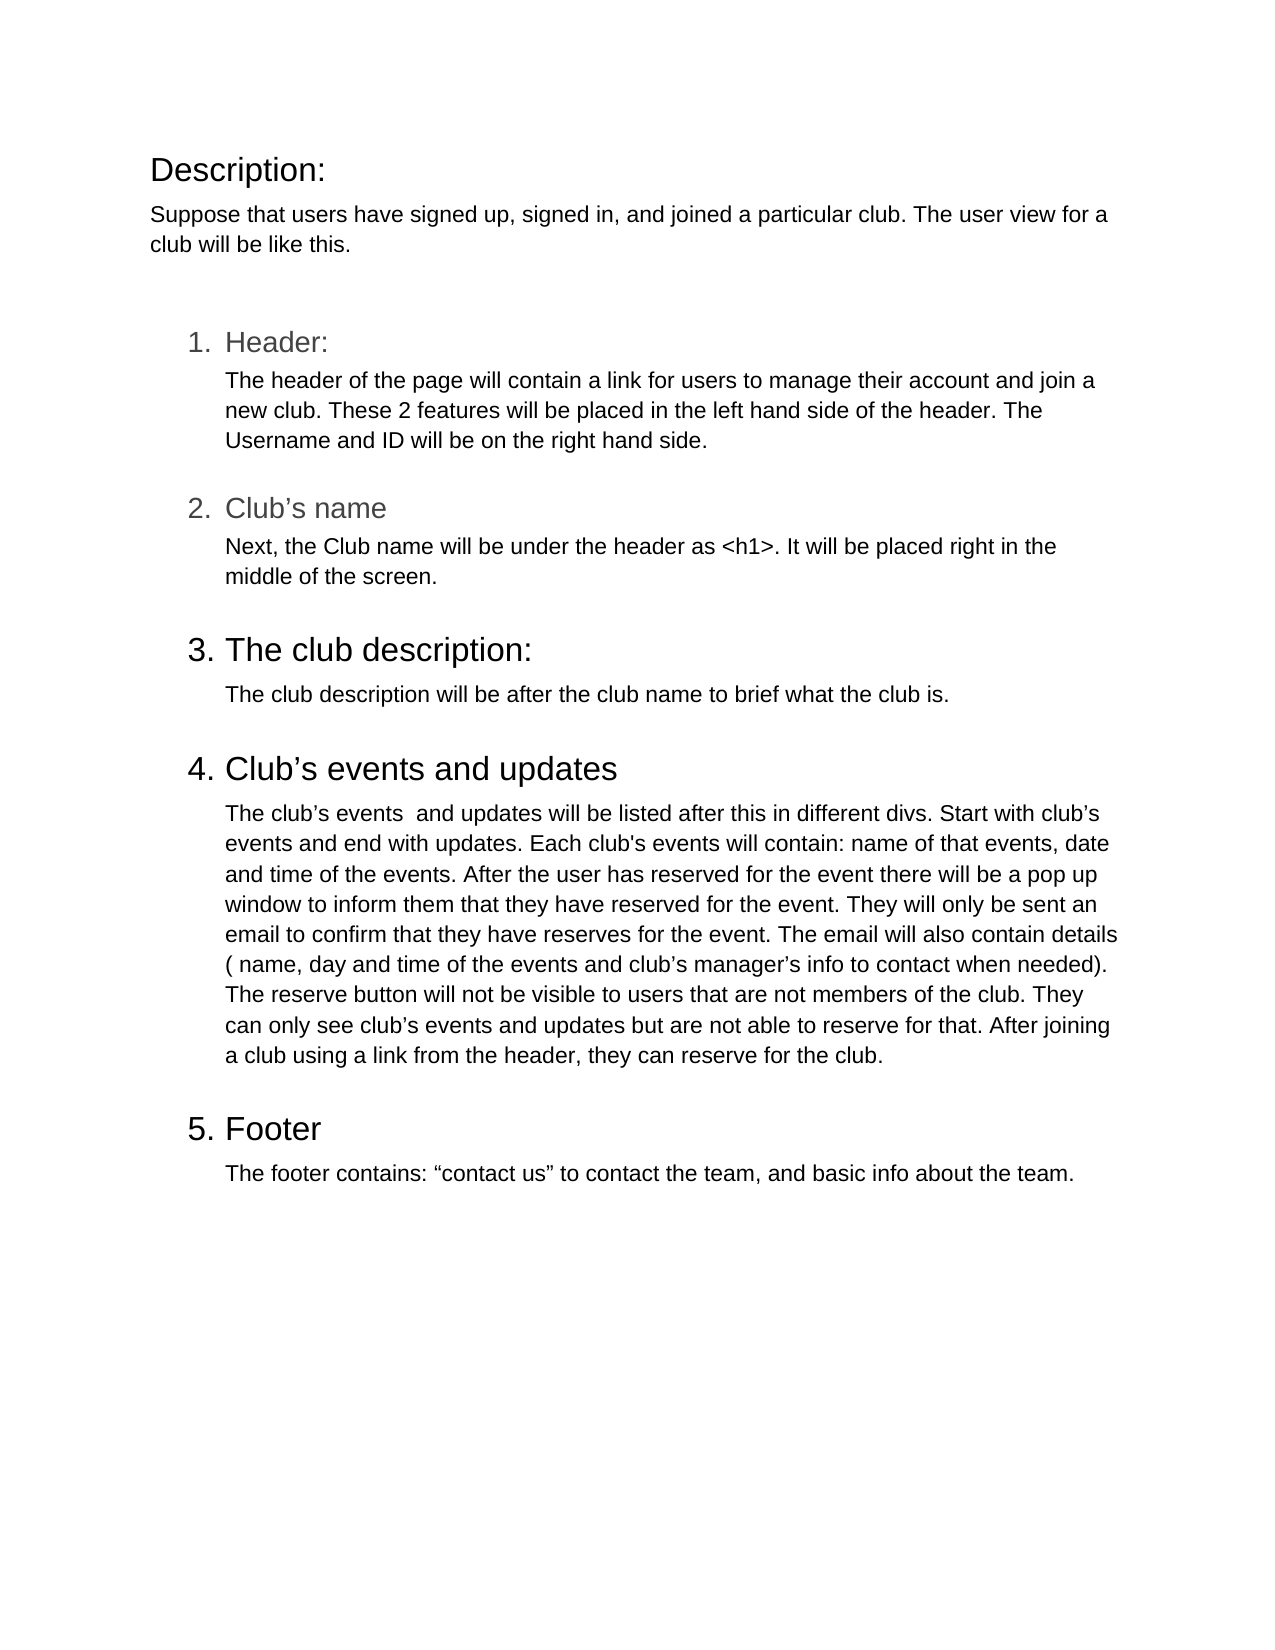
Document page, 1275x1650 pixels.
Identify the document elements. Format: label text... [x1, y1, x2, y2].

subtitle Club’s name [187, 491, 1125, 524]
subtitle Footer [187, 1109, 1125, 1148]
subtitle The club description: [187, 631, 1125, 669]
text The reserve button will not be visible to users that are not members of the club. They can only see club’s events and updates but are not able to reserve for that. After joining a club using a link from the header, they can reserve for the club. [225, 981, 1125, 1068]
text Next, the Club name will be under the header as <h1>. It will be placed right in the middle of the screen. [225, 533, 1125, 589]
text The club’s events and updates will be listed after this in different divs. Start with club’s events and end with updates. Each club's events will contain: name of that events, date and time of the events. After the user has reserved for the event there will be a pop up window to inform them that they have reserved for the event. They will only be sent an email to confirm that they have reserves for the event. The email will also contain details ( name, day and time of the events and club’s manager’s info to contact when needed). [225, 800, 1125, 977]
subtitle Club’s events and updates [187, 749, 1125, 788]
text The footer contains: “contact us” to contact the team, and basic info about the team. [225, 1160, 1125, 1187]
subtitle Description: [150, 150, 1125, 188]
text Suppose that users have signed up, signed in, and joined a particular club. The user view for a club will be like this. [150, 201, 1125, 257]
subtitle Header: [187, 325, 1125, 358]
text The club description will be after the club name to brief what the club is. [225, 681, 1125, 708]
text The header of the page will contain a link for users to manage their account and join a new club. These 2 features will be placed in the left hand side of the header. The Username and ID will be on the right hand side. [225, 367, 1125, 453]
